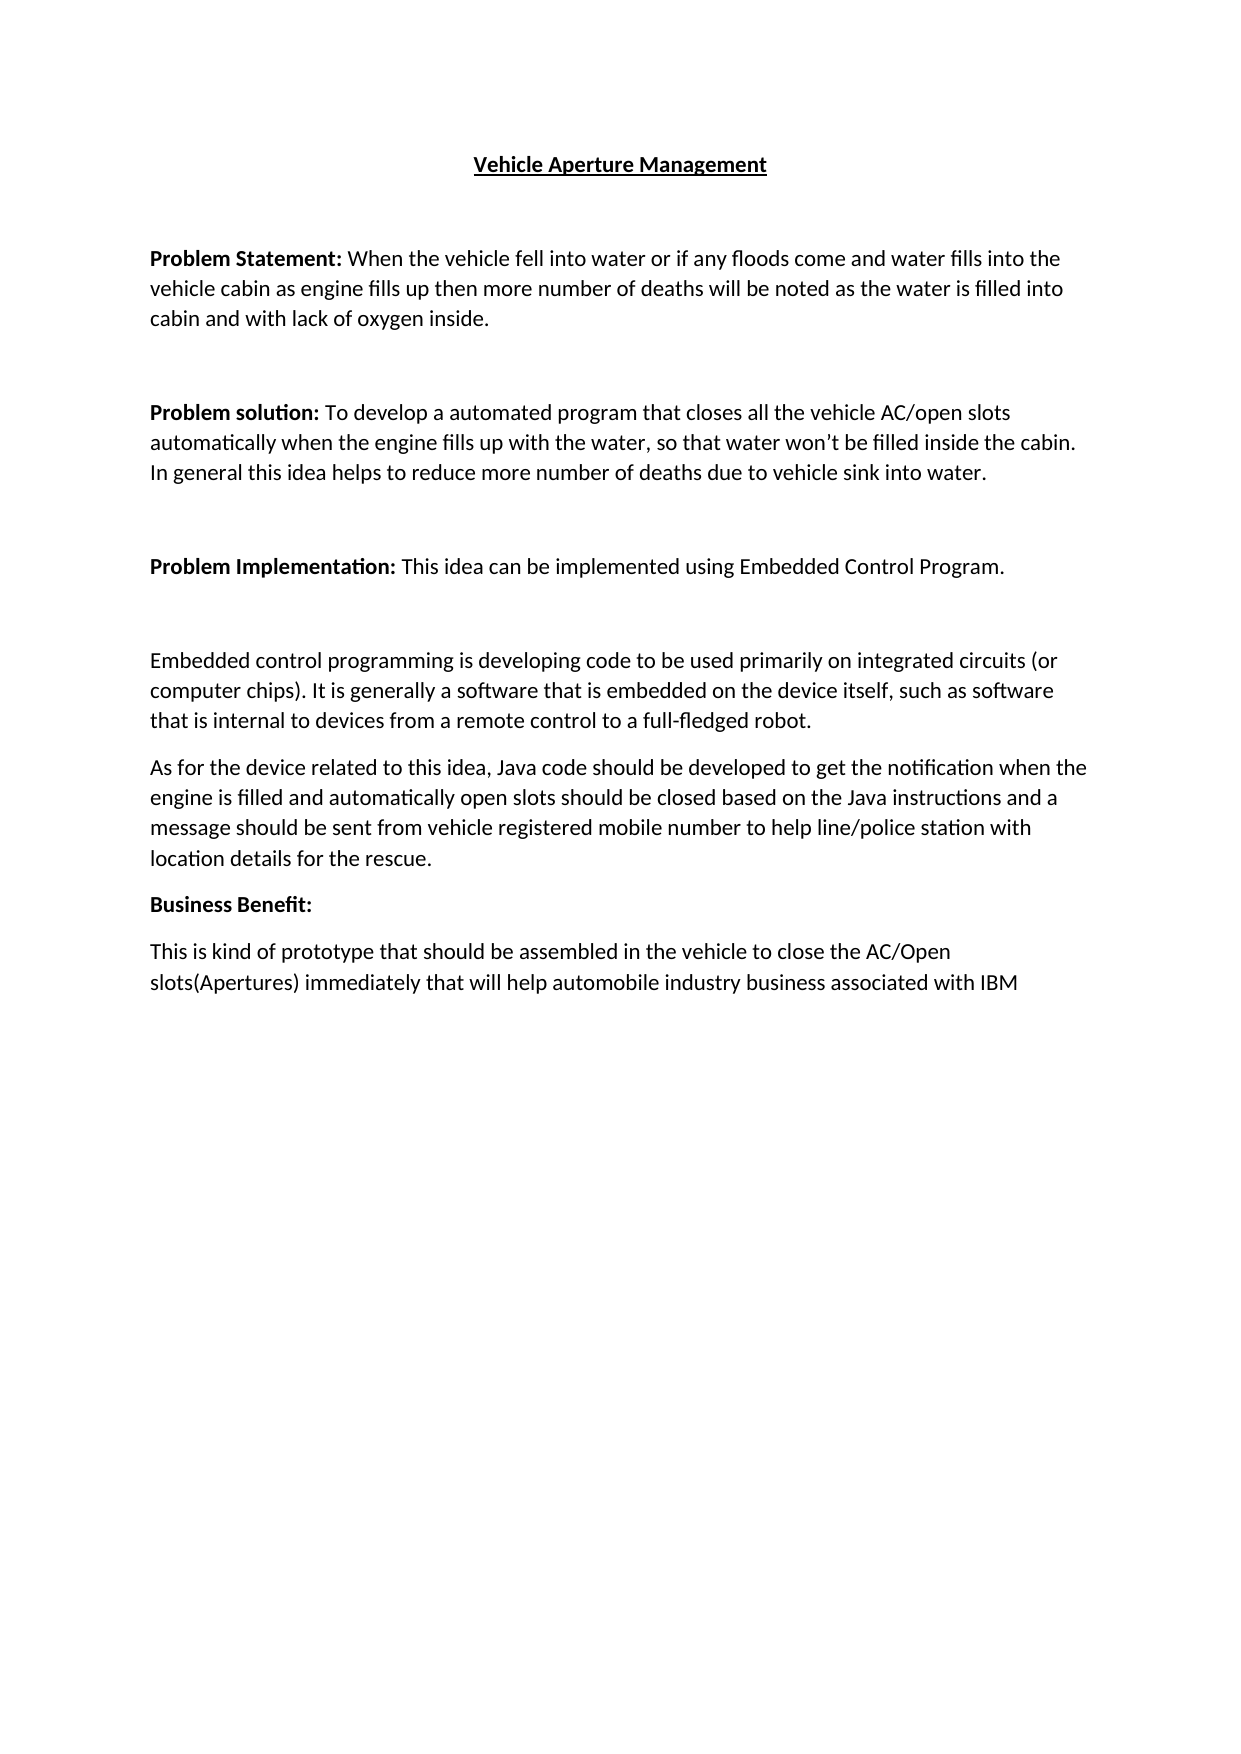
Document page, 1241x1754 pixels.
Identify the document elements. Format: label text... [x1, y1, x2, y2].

text Embedded control programming is developing code to be used primarily on integrated circuits (or computer chips). It is generally a software that is embedded on the device itself, such as software that is internal to devices from a remote control to a full-fledged robot. [150, 646, 1090, 734]
text Business Benefit: [150, 891, 1090, 919]
text Problem Statement: When the vehicle fell into water or if any floods come and water fills into the vehicle cabin as engine fills up then more number of deaths will be noted as the water is filled into cabin and with lack of oxygen inside. [150, 244, 1090, 332]
text Vehicle Aperture Management [150, 150, 1090, 178]
text Problem solution: To develop a automated program that closes all the vehicle AC/open slots automatically when the engine fills up with the water, so that water won’t be filled inside the cabin. In general this idea helps to reduce more number of deaths due to vehicle sink into water. [150, 398, 1090, 486]
text As for the device related to this idea, Java code should be developed to get the notification when the engine is filled and automatically open slots should be closed based on the Java instructions and a message should be sent from vehicle registered mobile number to help line/police station with location details for the rescue. [150, 753, 1090, 872]
text Problem Implementation: This idea can be implemented using Embedded Control Program. [150, 552, 1090, 580]
text This is kind of prototype that should be assembled in the vehicle to close the AC/Open slots(Apertures) immediately that will help automobile industry business associated with IBM [150, 937, 1090, 996]
